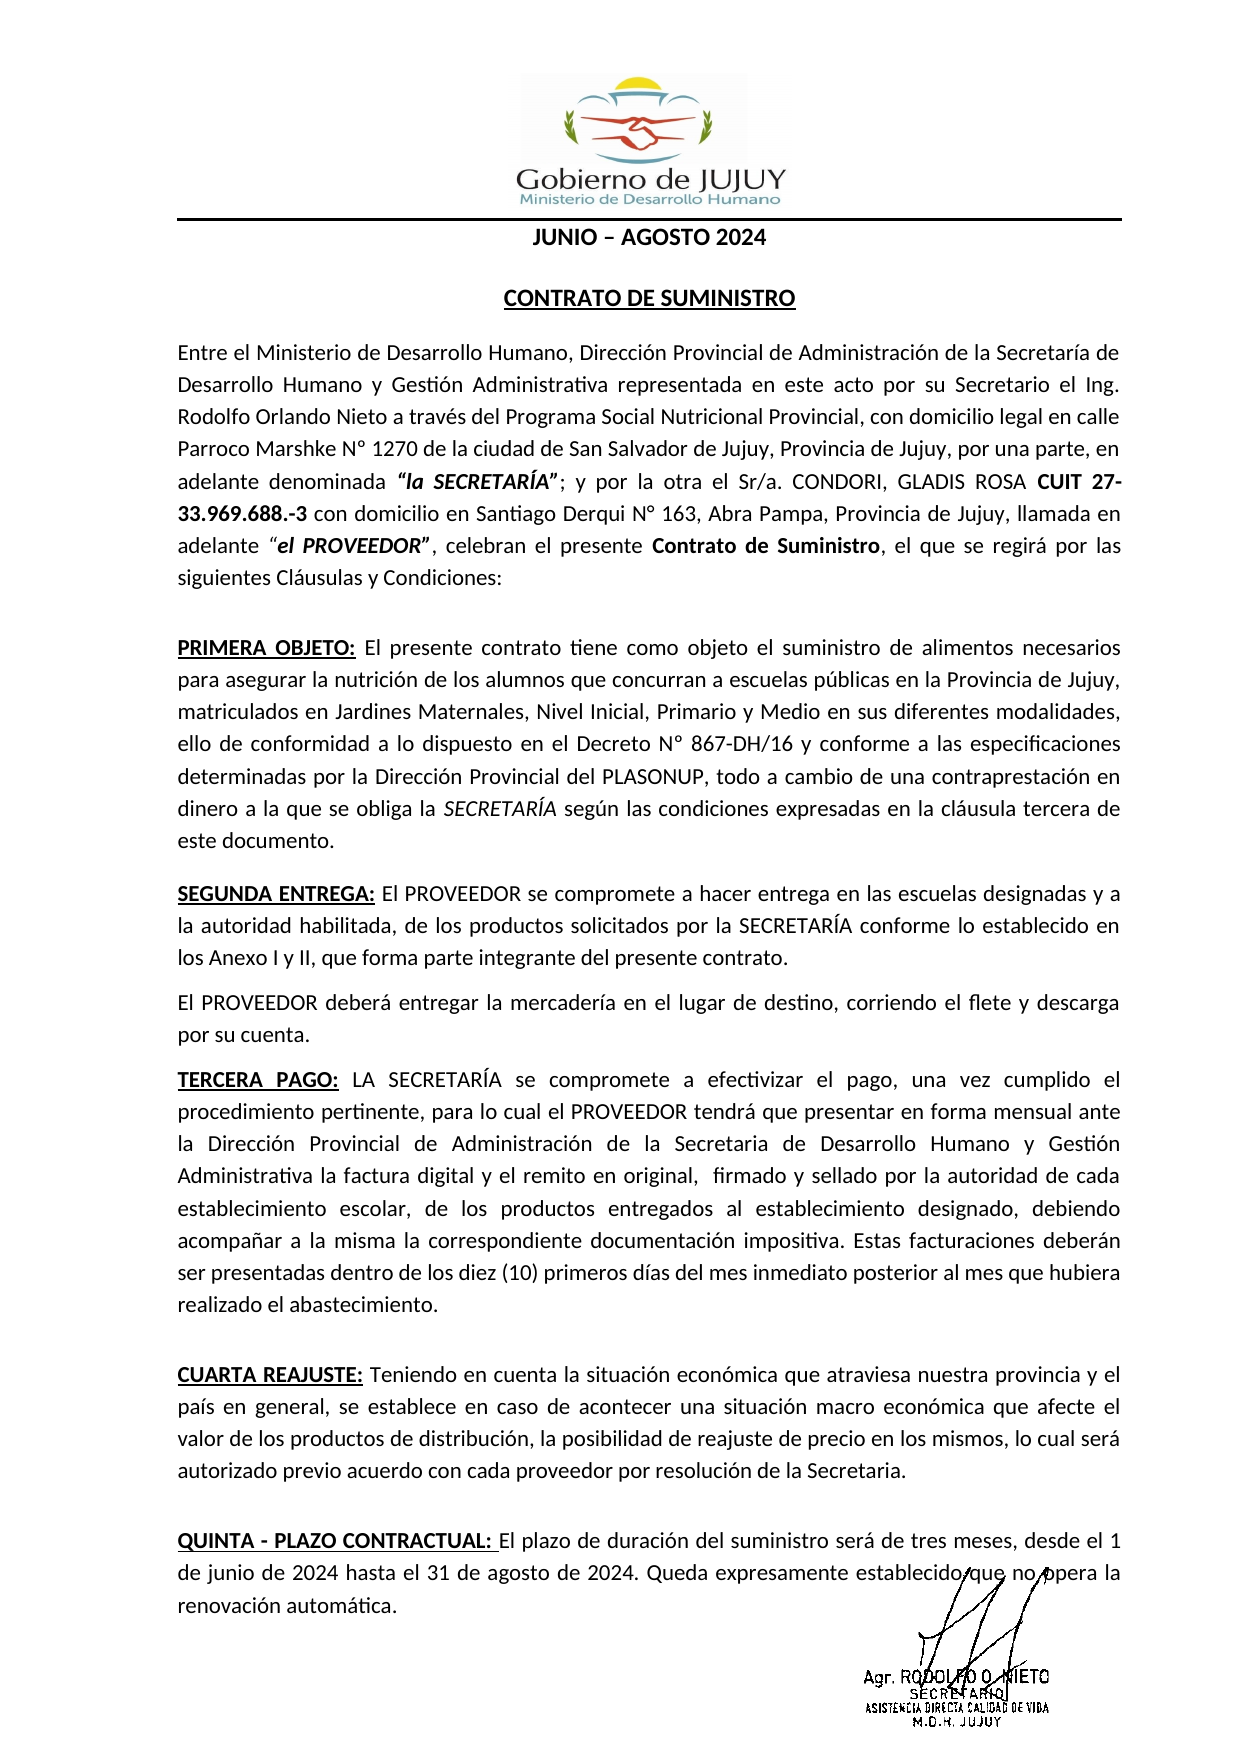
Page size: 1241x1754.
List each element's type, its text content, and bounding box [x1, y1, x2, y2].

text TERCERA PAGO: LA SECRETARÍA se compromete a efectivizar el pago, una vez cumplido el procedimiento pertinente, para lo cual el PROVEEDOR tendrá que presentar en forma mensual ante la Dirección Provincial de Administración de la Secretaria de Desarrollo Humano y Gestión Administrativa la factura digital y el remito en original, firmado y sellado por la autoridad de cada establecimiento escolar, de los productos entregados al establecimiento designado, debiendo acompañar a la misma la correspondiente documentación impositiva. Estas facturaciones deberán ser presentadas dentro de los diez (10) primeros días del mes inmediato posterior al mes que hubiera realizado el abastecimiento. [177, 1065, 1122, 1318]
text CONTRATO DE SUMINISTRO [177, 282, 1122, 313]
text Entre el Ministerio de Desarrollo Humano, Dirección Provincial de Administración de la Secretaría de Desarrollo Humano y Gestión Administrativa representada en este acto por su Secretario el Ing. Rodolfo Orlando Nieto a través del Programa Social Nutricional Provincial, con domicilio legal en calle Parroco Marshke Nº 1270 de la ciudad de San Salvador de Jujuy, Provincia de Jujuy, por una parte, en adelante denominada “la SECRETARÍA”; y por la otra el Sr/a. CONDORI, GLADIS ROSA CUIT 27-33.969.688.-3 con domicilio en Santiago Derqui N° 163, Abra Pampa, Provincia de Jujuy, llamada en adelante “el PROVEEDOR”, celebran el presente Contrato de Suministro, el que se regirá por las siguientes Cláusulas y Condiciones: [177, 338, 1122, 591]
text CUARTA REAJUSTE: Teniendo en cuenta la situación económica que atraviesa nuestra provincia y el país en general, se establece en caso de acontecer una situación macro económica que afecte el valor de los productos de distribución, la posibilidad de reajuste de precio en los mismos, lo cual será autorizado previo acuerdo con cada proveedor por resolución de la Secretaria. [177, 1360, 1122, 1485]
text SEGUNDA ENTREGA: El PROVEEDOR se compromete a hacer entrega en las escuelas designadas y a la autoridad habilitada, de los productos solicitados por la SECRETARÍA conforme lo establecido en los Anexo I y II, que forma parte integrante del presente contrato. [177, 879, 1122, 972]
picture [507, 73, 792, 216]
text El PROVEEDOR deberá entregar la mercadería en el lugar de destino, corriendo el flete y descarga por su cuenta. [177, 988, 1122, 1048]
text QUINTA - PLAZO CONTRACTUAL: El plazo de duración del suministro será de tres meses, desde el 1 de junio de 2024 hasta el 31 de agosto de 2024. Queda expresamente establecido que no opera la renovación automática. [177, 1526, 1122, 1619]
text PRIMERA OBJETO: El presente contrato tiene como objeto el suministro de alimentos necesarios para asegurar la nutrición de los alumnos que concurran a escuelas públicas en la Provincia de Jujuy, matriculados en Jardines Maternales, Nivel Inicial, Primario y Medio en sus diferentes modalidades, ello de conformidad a lo dispuesto en el Decreto Nº 867-DH/16 y conforme a las especificaciones determinadas por la Dirección Provincial del PLASONUP, todo a cambio de una contraprestación en dinero a la que se obliga la SECRETARÍA según las condiciones expresadas en la cláusula tercera de este documento. [177, 633, 1122, 854]
